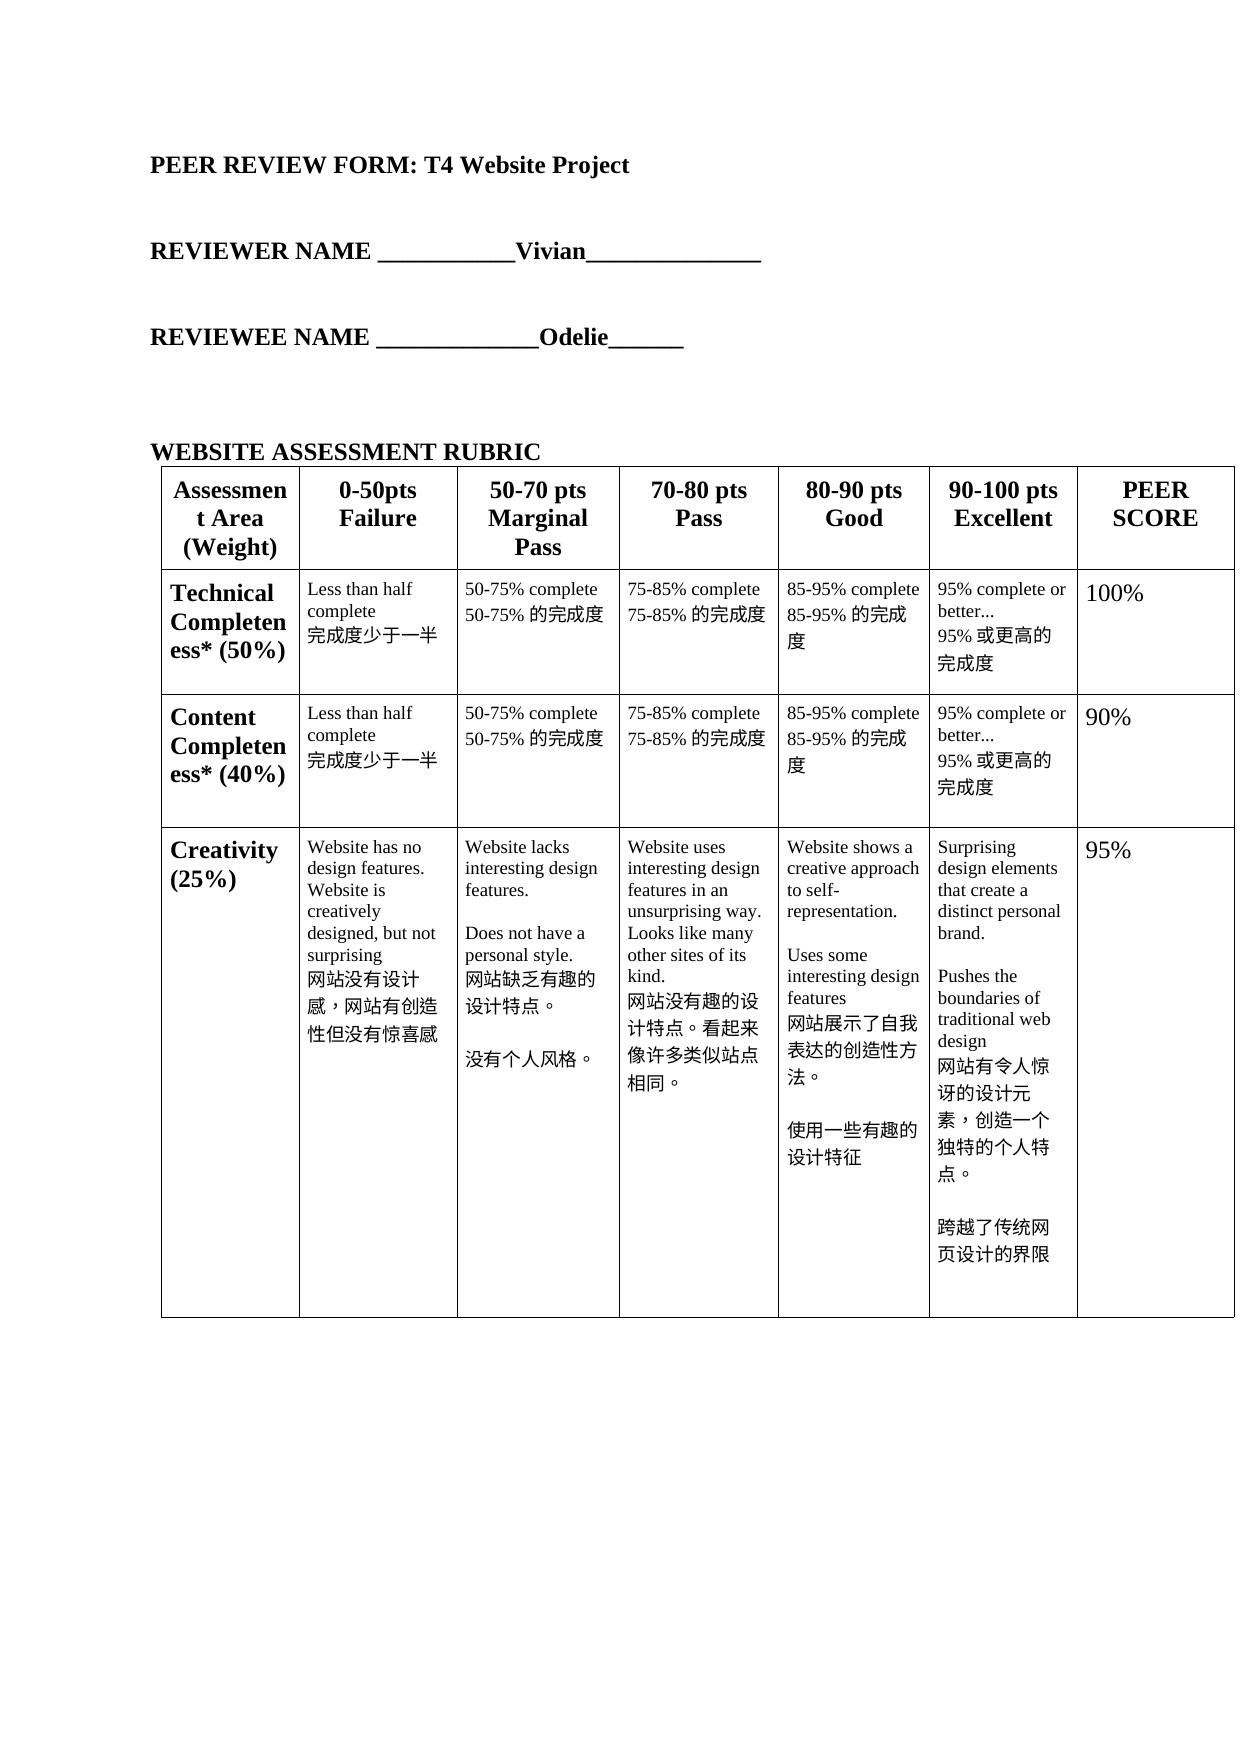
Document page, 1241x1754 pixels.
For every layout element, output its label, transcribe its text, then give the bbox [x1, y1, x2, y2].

table_cell 50-75% complete 50-75% 的完成度 [458, 695, 619, 827]
text WEBSITE ASSESSMENT RUBRIC [150, 437, 1090, 466]
text REVIEWER NAME ___________Vivian______________ [150, 236, 1090, 265]
table_header 50-70 pts Marginal Pass [458, 467, 619, 569]
table_cell 85-95% complete 85-95% 的完成度 [779, 570, 929, 693]
table_cell 75-85% complete 75-85% 的完成度 [620, 695, 778, 827]
table_cell Less than half complete 完成度少于一半 [300, 570, 457, 693]
text REVIEWEE NAME _____________Odelie______ [150, 322, 1090, 351]
table_cell Creativity (25%) [162, 828, 299, 1317]
table_cell Content Completeness* (40%) [162, 695, 299, 827]
table_cell Website uses interesting design features in an unsurprising way. Looks like many other sites of its kind. 网站没有趣的设计特点。看起来像许多类似站点相同。 [620, 828, 778, 1317]
table_cell Less than half complete 完成度少于一半 [300, 695, 457, 827]
table_cell 95% [1078, 828, 1234, 1317]
table_cell 95% complete or better... 95% 或更高的完成度 [930, 570, 1077, 693]
table_cell 95% complete or better... 95% 或更高的完成度 [930, 695, 1077, 827]
table_header PEER SCORE [1078, 467, 1234, 569]
table_header 80-90 pts Good [779, 467, 929, 569]
table_cell Technical Completeness* (50%) [162, 570, 299, 693]
table_cell 90% [1078, 695, 1234, 827]
table_cell Surprising design elements that create a distinct personal brand. Pushes the boundaries of traditional web design 网站有令人惊讶的设计元素，创造一个独特的个人特点。 跨越了传统网页设计的界限 [930, 828, 1077, 1317]
table_cell Website lacks interesting design features. Does not have a personal style. 网站缺乏有趣的设计特点。 没有个人风格。 [458, 828, 619, 1317]
table_cell Website shows a creative approach to self-representation. Uses some interesting design features 网站展示了自我表达的创造性方法。 使用一些有趣的设计特征 [779, 828, 929, 1317]
table_cell 75-85% complete 75-85% 的完成度 [620, 570, 778, 693]
table_header 0-50pts Failure [300, 467, 457, 569]
table_cell 85-95% complete 85-95% 的完成度 [779, 695, 929, 827]
table_header 70-80 pts Pass [620, 467, 778, 569]
table_cell 100% [1078, 570, 1234, 693]
table_header Assessment Area (Weight) [162, 467, 299, 569]
table_header 90-100 pts Excellent [930, 467, 1077, 569]
table_cell Website has no design features. Website is creatively designed, but not surprising 网站没有设计感，网站有创造性但没有惊喜感 [300, 828, 457, 1317]
table_cell 50-75% complete 50-75% 的完成度 [458, 570, 619, 693]
text PEER REVIEW FORM: T4 Website Project [150, 150, 1090, 179]
